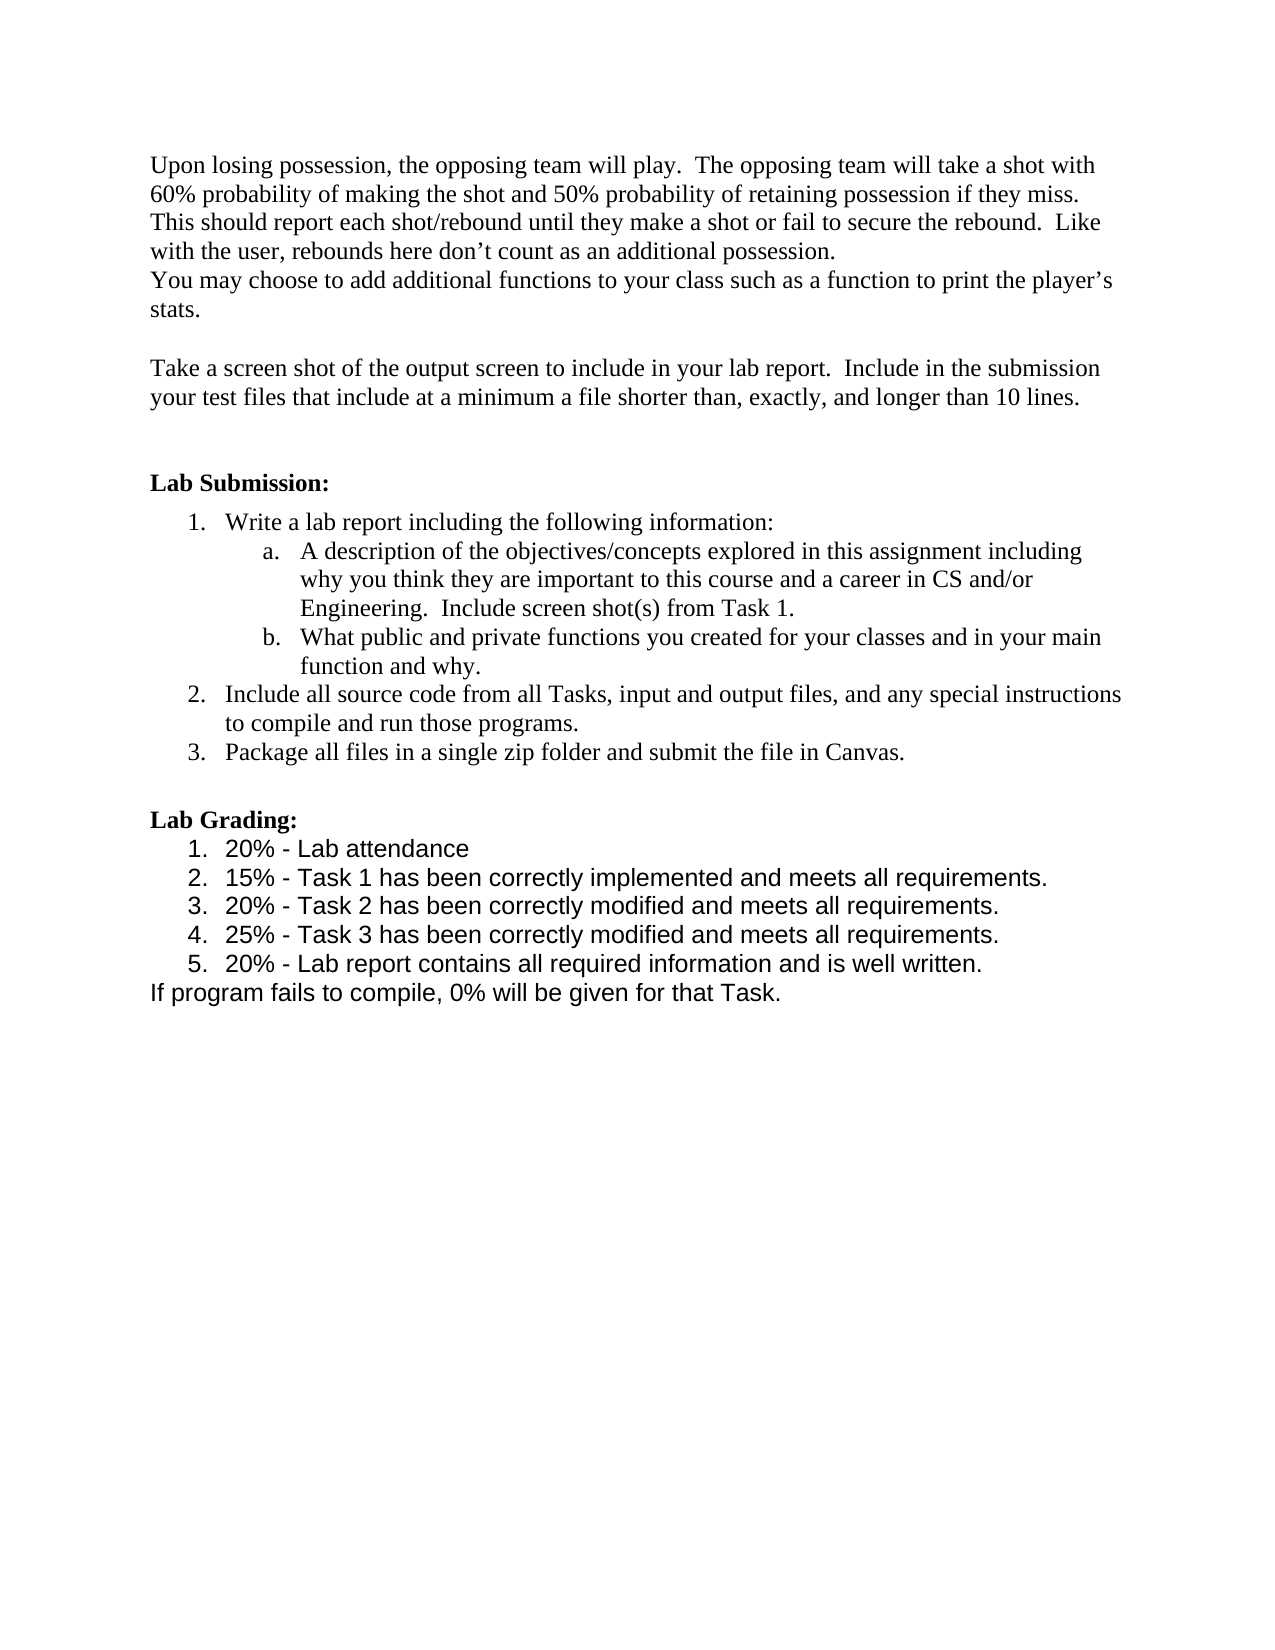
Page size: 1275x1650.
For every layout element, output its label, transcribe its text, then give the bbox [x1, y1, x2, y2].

text Upon losing possession, the opposing team will play. The opposing team will take a shot with 60% probability of making the shot and 50% probability of retaining possession if they miss. This should report each shot/rebound until they make a shot or fail to secure the rebound. Like with the user, rebounds here don’t count as an additional possession. [150, 150, 1125, 265]
text Lab Grading: [150, 805, 1125, 834]
list What public and private functions you created for your classes and in your main function and why. [262, 622, 1125, 679]
list Write a lab report including the following information: [187, 507, 1125, 536]
list Include all source code from all Tasks, input and output files, and any special instructions to compile and run those programs. [187, 679, 1125, 737]
text If program fails to compile, 0% will be given for that Task. [150, 977, 1125, 1006]
list 15% - Task 1 has been correctly implemented and meets all requirements. [187, 862, 1125, 891]
text You may choose to add additional functions to your class such as a function to print the player’s stats. [150, 265, 1125, 322]
list Package all files in a single zip folder and submit the file in Canvas. [187, 737, 1125, 766]
text Lab Submission: [150, 468, 1125, 497]
list 20% - Lab attendance [187, 834, 1125, 862]
text Take a screen shot of the output screen to include in your lab report. Include in the submission your test files that include at a minimum a file shorter than, exactly, and longer than 10 lines. [150, 353, 1125, 410]
list 20% - Lab report contains all required information and is well written. [187, 949, 1125, 977]
list 20% - Task 2 has been correctly modified and meets all requirements. [187, 891, 1125, 920]
list 25% - Task 3 has been correctly modified and meets all requirements. [187, 920, 1125, 949]
list A description of the objectives/concepts explored in this assignment including why you think they are important to this course and a career in CS and/or Engineering. Include screen shot(s) from Task 1. [262, 536, 1125, 622]
